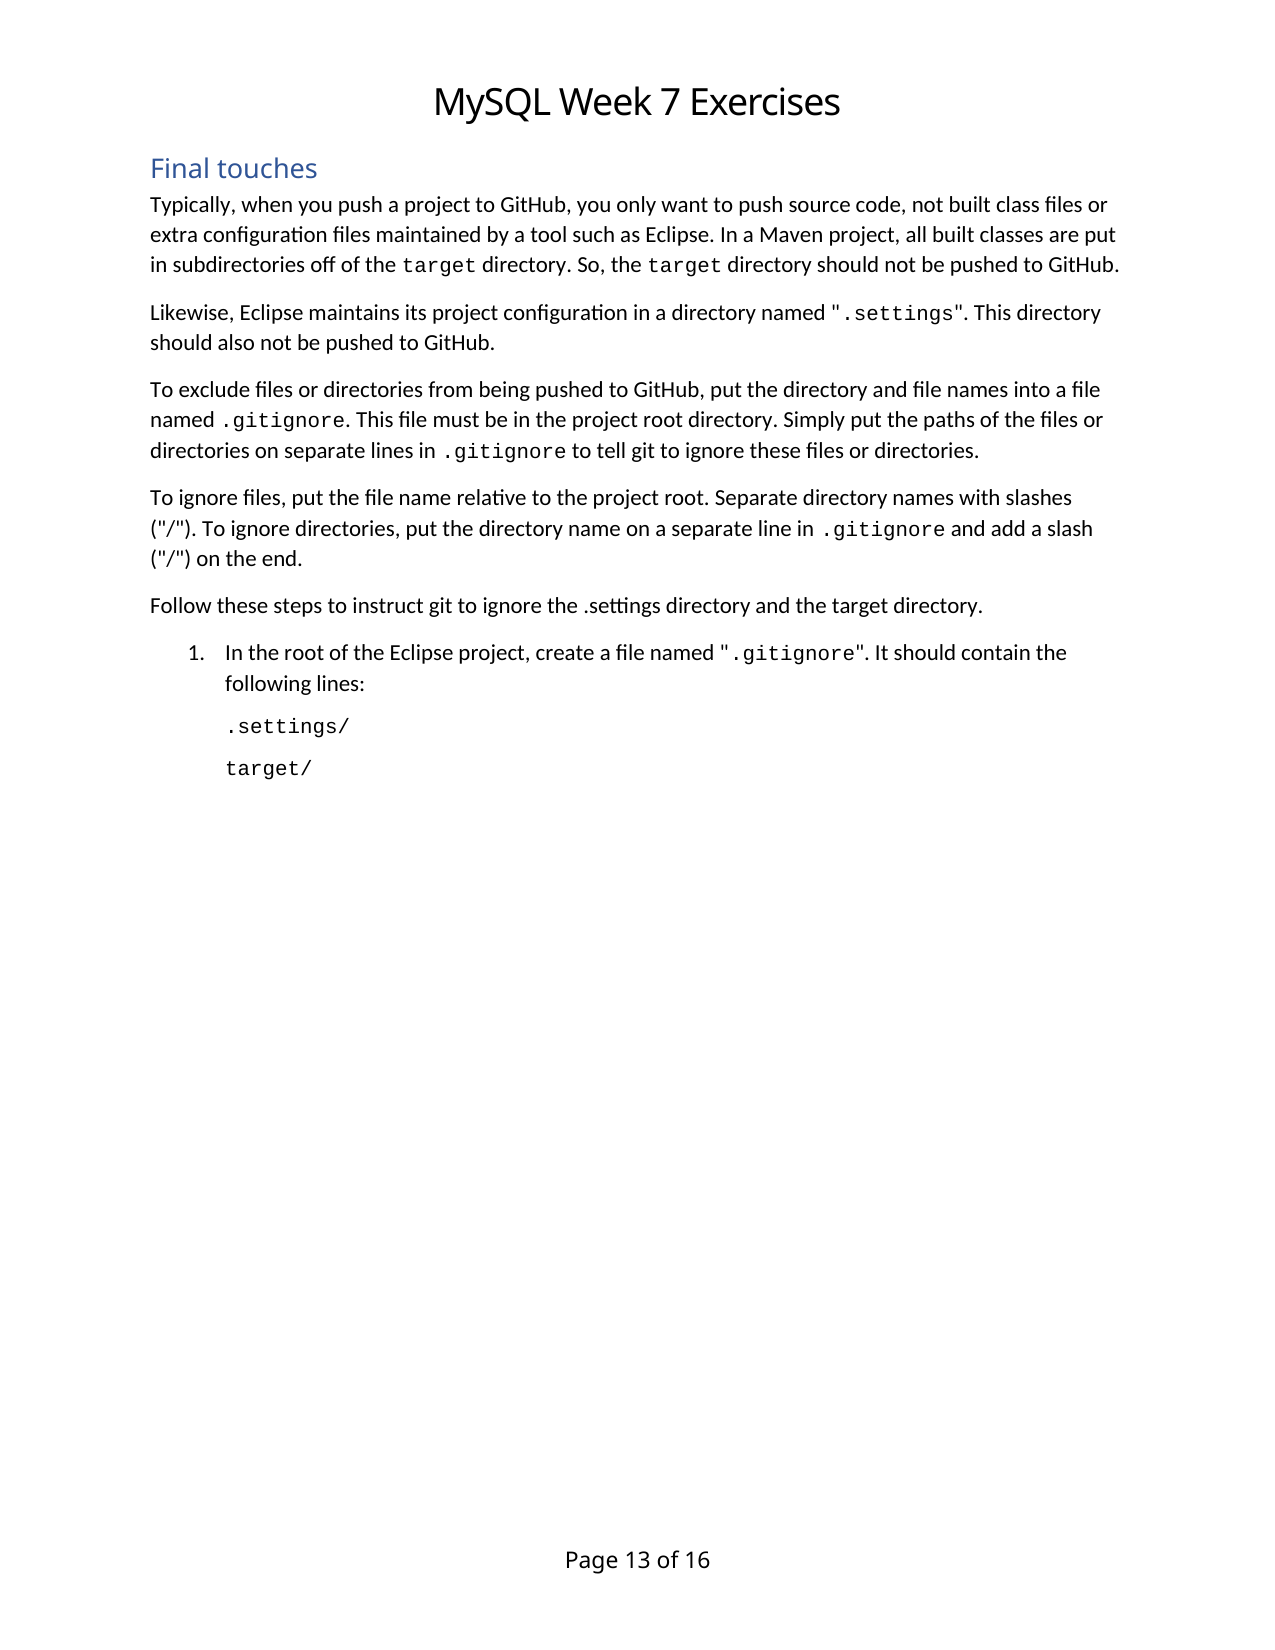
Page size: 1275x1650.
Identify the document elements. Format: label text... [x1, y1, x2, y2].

text Follow these steps to instruct git to ignore the .settings directory and the target directory. [150, 591, 1125, 619]
list In the root of the Eclipse project, create a file named ".gitignore". It should contain the following lines: [187, 638, 1125, 697]
subtitle Final touches [150, 150, 1125, 187]
text .settings/ [225, 716, 1125, 739]
text To exclude files or directories from being pushed to GitHub, put the directory and file names into a file named .gitignore. This file must be in the project root directory. Simply put the paths of the files or directories on separate lines in .gitignore to tell git to ignore these files or directories. [150, 375, 1125, 465]
text target/ [225, 758, 1125, 782]
text Likewise, Eclipse maintains its project configuration in a directory named ".settings". This directory should also not be pushed to GitHub. [150, 298, 1125, 356]
text To ignore files, put the file name relative to the project root. Separate directory names with slashes ("/"). To ignore directories, put the directory name on a separate line in .gitignore and add a slash ("/") on the end. [150, 483, 1125, 572]
text Typically, when you push a project to GitHub, you only want to push source code, not built class files or extra configuration files maintained by a tool such as Eclipse. In a Maven project, all built classes are put in subdirectories off of the target directory. So, the target directory should not be pushed to GitHub. [150, 190, 1125, 279]
